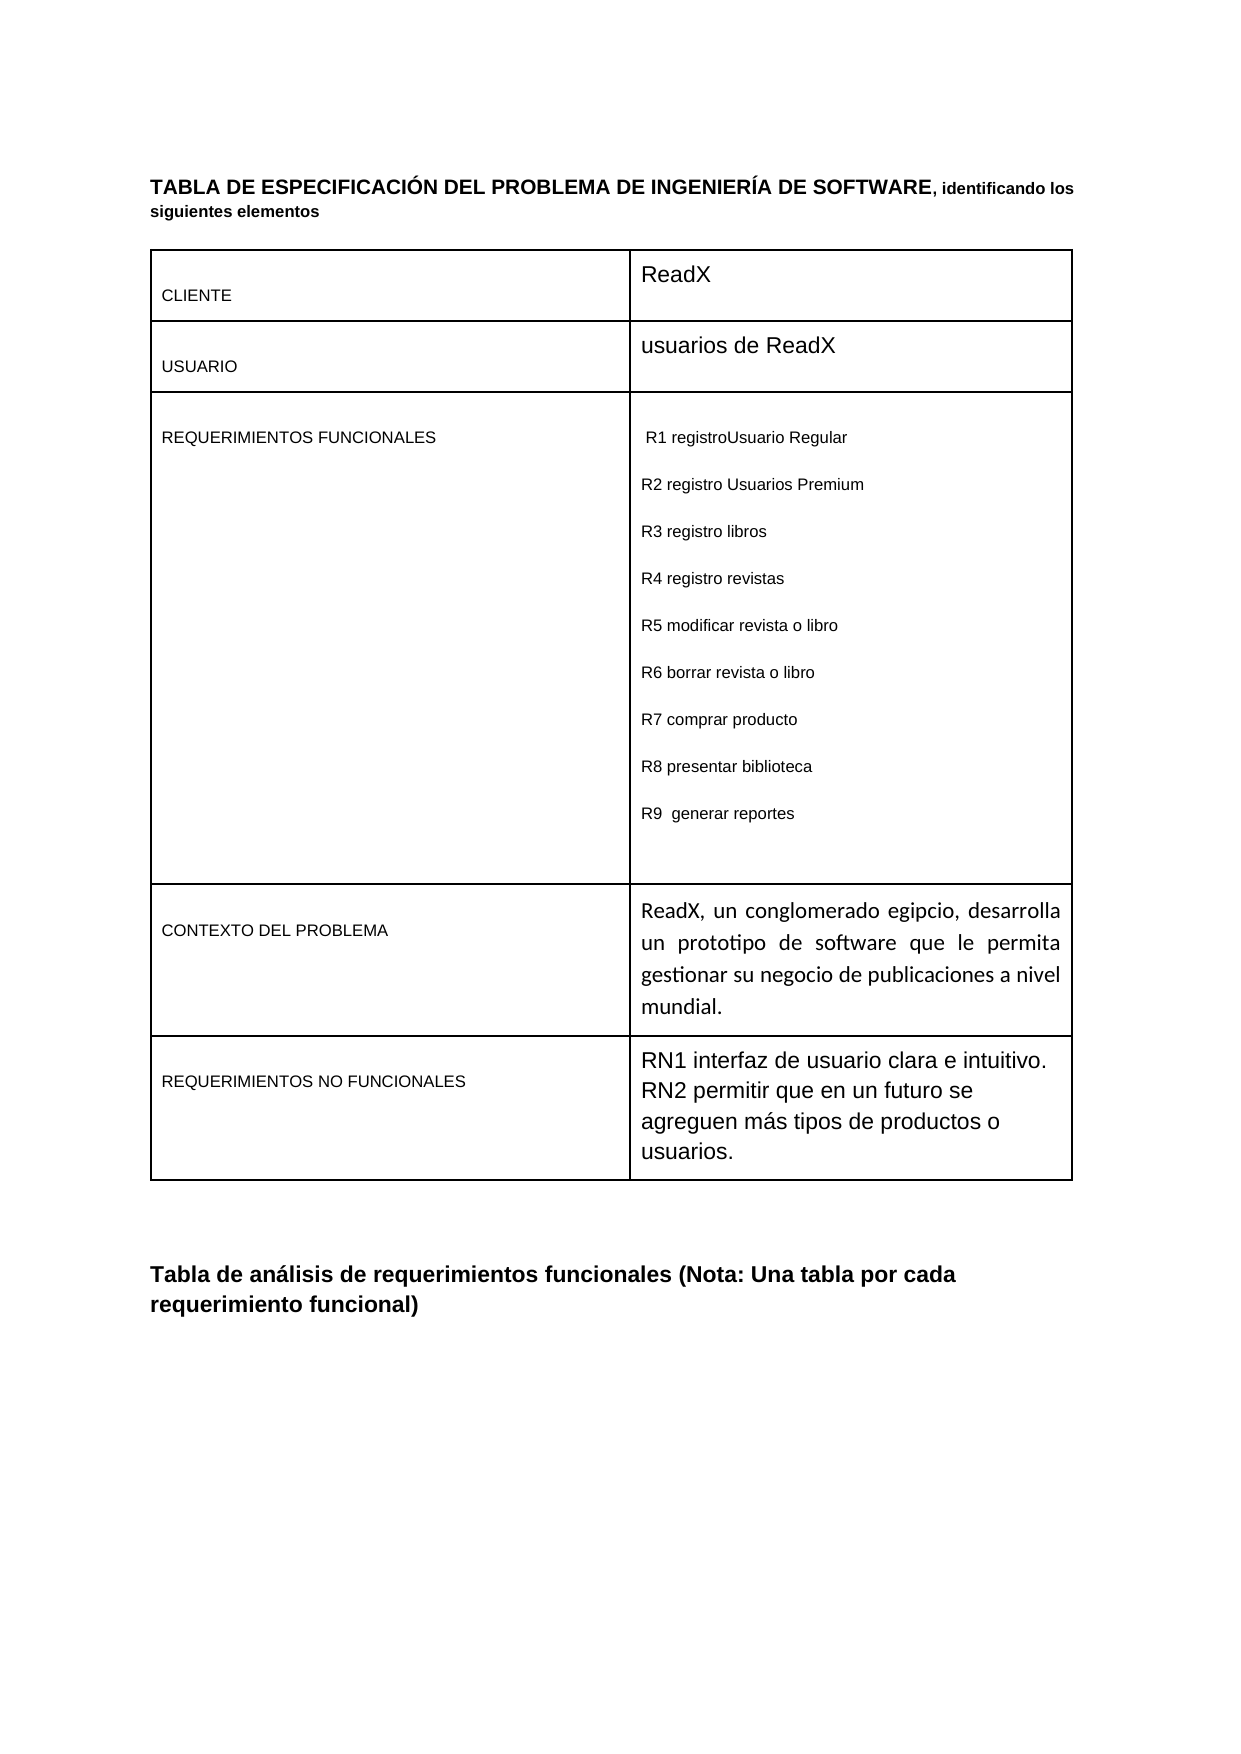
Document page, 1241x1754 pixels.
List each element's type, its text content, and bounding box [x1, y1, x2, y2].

table_cell REQUERIMIENTOS FUNCIONALES [152, 393, 629, 883]
table_cell R1 registroUsuario Regular R2 registro Usuarios Premium R3 registro libros R4 registro revistas R5 modificar revista o libro R6 borrar revista o libro R7 comprar producto R8 presentar biblioteca R9 generar reportes [631, 393, 1071, 883]
table_cell RN1 interfaz de usuario clara e intuitivo. RN2 permitir que en un futuro se agreguen más tipos de productos o usuarios. [631, 1037, 1071, 1178]
table_header CLIENTE [152, 251, 629, 320]
table_header ReadX [631, 251, 1071, 320]
text TABLA DE ESPECIFICACIÓN DEL PROBLEMA DE INGENIERÍA DE SOFTWARE, identificando los siguientes elementos [150, 175, 1090, 221]
table_cell CONTEXTO DEL PROBLEMA [152, 885, 629, 1035]
text Tabla de análisis de requerimientos funcionales (Nota: Una tabla por cada requerimiento funcional) [150, 1261, 1090, 1317]
table_cell USUARIO [152, 322, 629, 391]
table_cell REQUERIMIENTOS NO FUNCIONALES [152, 1037, 629, 1178]
table_cell ReadX, un conglomerado egipcio, desarrolla un prototipo de software que le permita gestionar su negocio de publicaciones a nivel mundial. [631, 885, 1071, 1035]
table_cell usuarios de ReadX [631, 322, 1071, 391]
